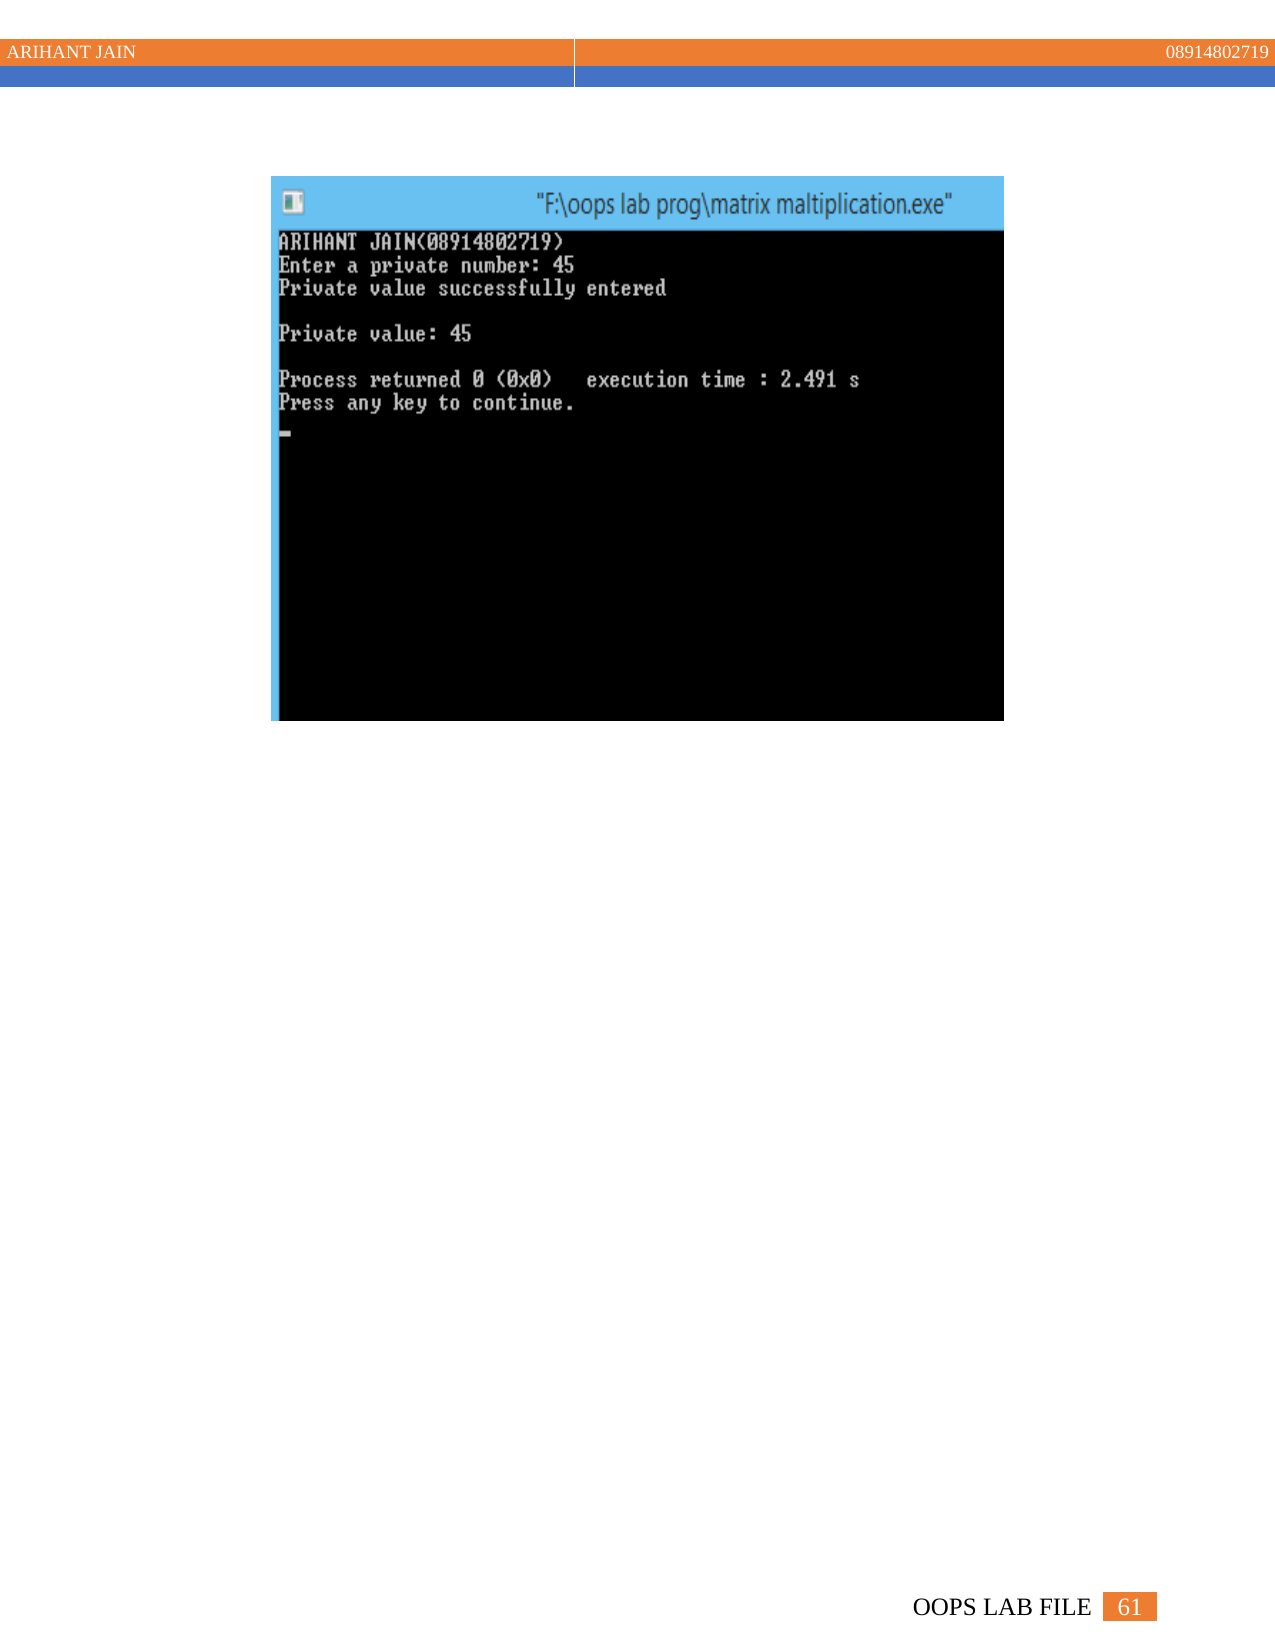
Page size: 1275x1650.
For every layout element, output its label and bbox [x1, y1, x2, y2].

picture [271, 176, 1004, 721]
